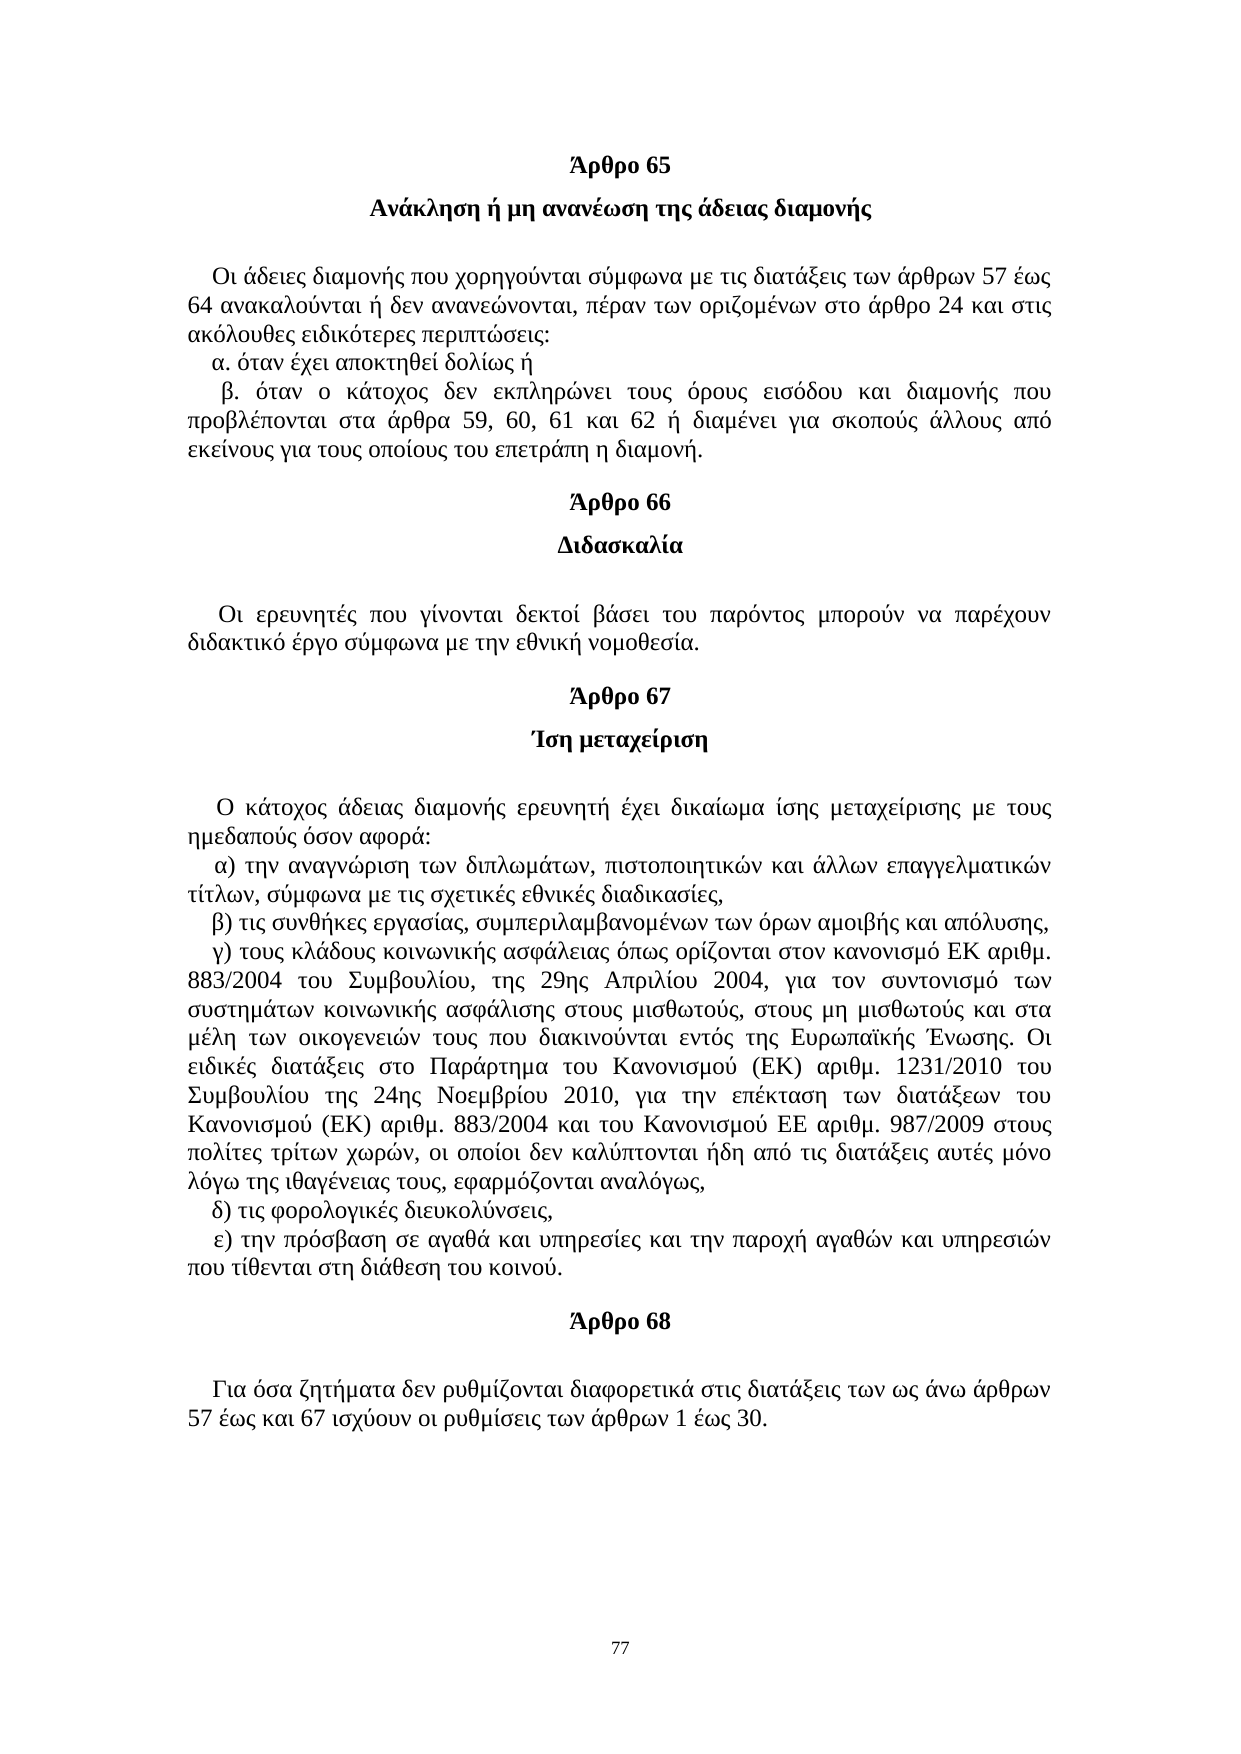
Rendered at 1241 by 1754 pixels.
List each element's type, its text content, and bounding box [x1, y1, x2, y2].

text δ) τις φορολογικές διευκολύνσεις, [187, 1195, 1053, 1224]
text ε) την πρόσβαση σε αγαθά και υπηρεσίες και την παροχή αγαθών και υπηρεσιών που τίθενται στη διάθεση του κοινού. [187, 1224, 1053, 1281]
text Για όσα ζητήματα δεν ρυθμίζονται διαφορετικά στις διατάξεις των ως άνω άρθρων 57 έως και 67 ισχύουν οι ρυθμίσεις των άρθρων 1 έως 30. [187, 1374, 1053, 1432]
text α. όταν έχει αποκτηθεί δολίως ή [187, 347, 1053, 376]
text Οι άδειες διαμονής που χορηγούνται σύμφωνα με τις διατάξεις των άρθρων 57 έως 64 ανακαλούνται ή δεν ανανεώνονται, πέραν των οριζομένων στο άρθρο 24 και στις ακόλουθες ειδικότερες περιπτώσεις: [187, 261, 1053, 347]
text β) τις συνθήκες εργασίας, συμπεριλαμβανομένων των όρων αμοιβής και απόλυσης, [187, 907, 1053, 936]
text Ο κάτοχος άδειας διαμονής ερευνητή έχει δικαίωμα ίσης μεταχείρισης με τους ημεδαπούς όσον αφορά: [187, 792, 1053, 850]
subtitle Άρθρο 67 Ίση μεταχείριση [187, 681, 1053, 753]
subtitle Άρθρο 68 [187, 1306, 1053, 1335]
subtitle Άρθρο 65 Ανάκληση ή μη ανανέωση της άδειας διαμονής [187, 150, 1053, 222]
text β. όταν ο κάτοχος δεν εκπληρώνει τους όρους εισόδου και διαμονής που προβλέπονται στα άρθρα 59, 60, 61 και 62 ή διαμένει για σκοπούς άλλους από εκείνους για τους οποίους του επετράπη η διαμονή. [187, 376, 1053, 462]
text Οι ερευνητές που γίνονται δεκτοί βάσει του παρόντος μπορούν να παρέχουν διδακτικό έργο σύμφωνα με την εθνική νομοθεσία. [187, 599, 1053, 656]
text α) την αναγνώριση των διπλωμάτων, πιστοποιητικών και άλλων επαγγελματικών τίτλων, σύμφωνα με τις σχετικές εθνικές διαδικασίες, [187, 850, 1053, 907]
subtitle Άρθρο 66 Διδασκαλία [187, 487, 1053, 559]
text γ) τους κλάδους κοινωνικής ασφάλειας όπως ορίζονται στον κανονισμό ΕΚ αριθμ. 883/2004 του Συμβουλίου, της 29ης Απριλίου 2004, για τον συντονισμό των συστημάτων κοινωνικής ασφάλισης στους μισθωτούς, στους μη μισθωτούς και στα μέλη των οικογενειών τους που διακινούνται εντός της Ευρωπαϊκής Ένωσης. Οι ειδικές διατάξεις στο Παράρτημα του Κανονισμού (ΕΚ) αριθμ. 1231/2010 του Συμβουλίου της 24ης Νοεμβρίου 2010, για την επέκταση των διατάξεων του Κανονισμού (ΕΚ) αριθμ. 883/2004 και του Κανονισμού ΕΕ αριθμ. 987/2009 στους πολίτες τρίτων χωρών, οι οποίοι δεν καλύπτονται ήδη από τις διατάξεις αυτές μόνο λόγω της ιθαγένειας τους, εφαρμόζονται αναλόγως, [187, 936, 1053, 1195]
